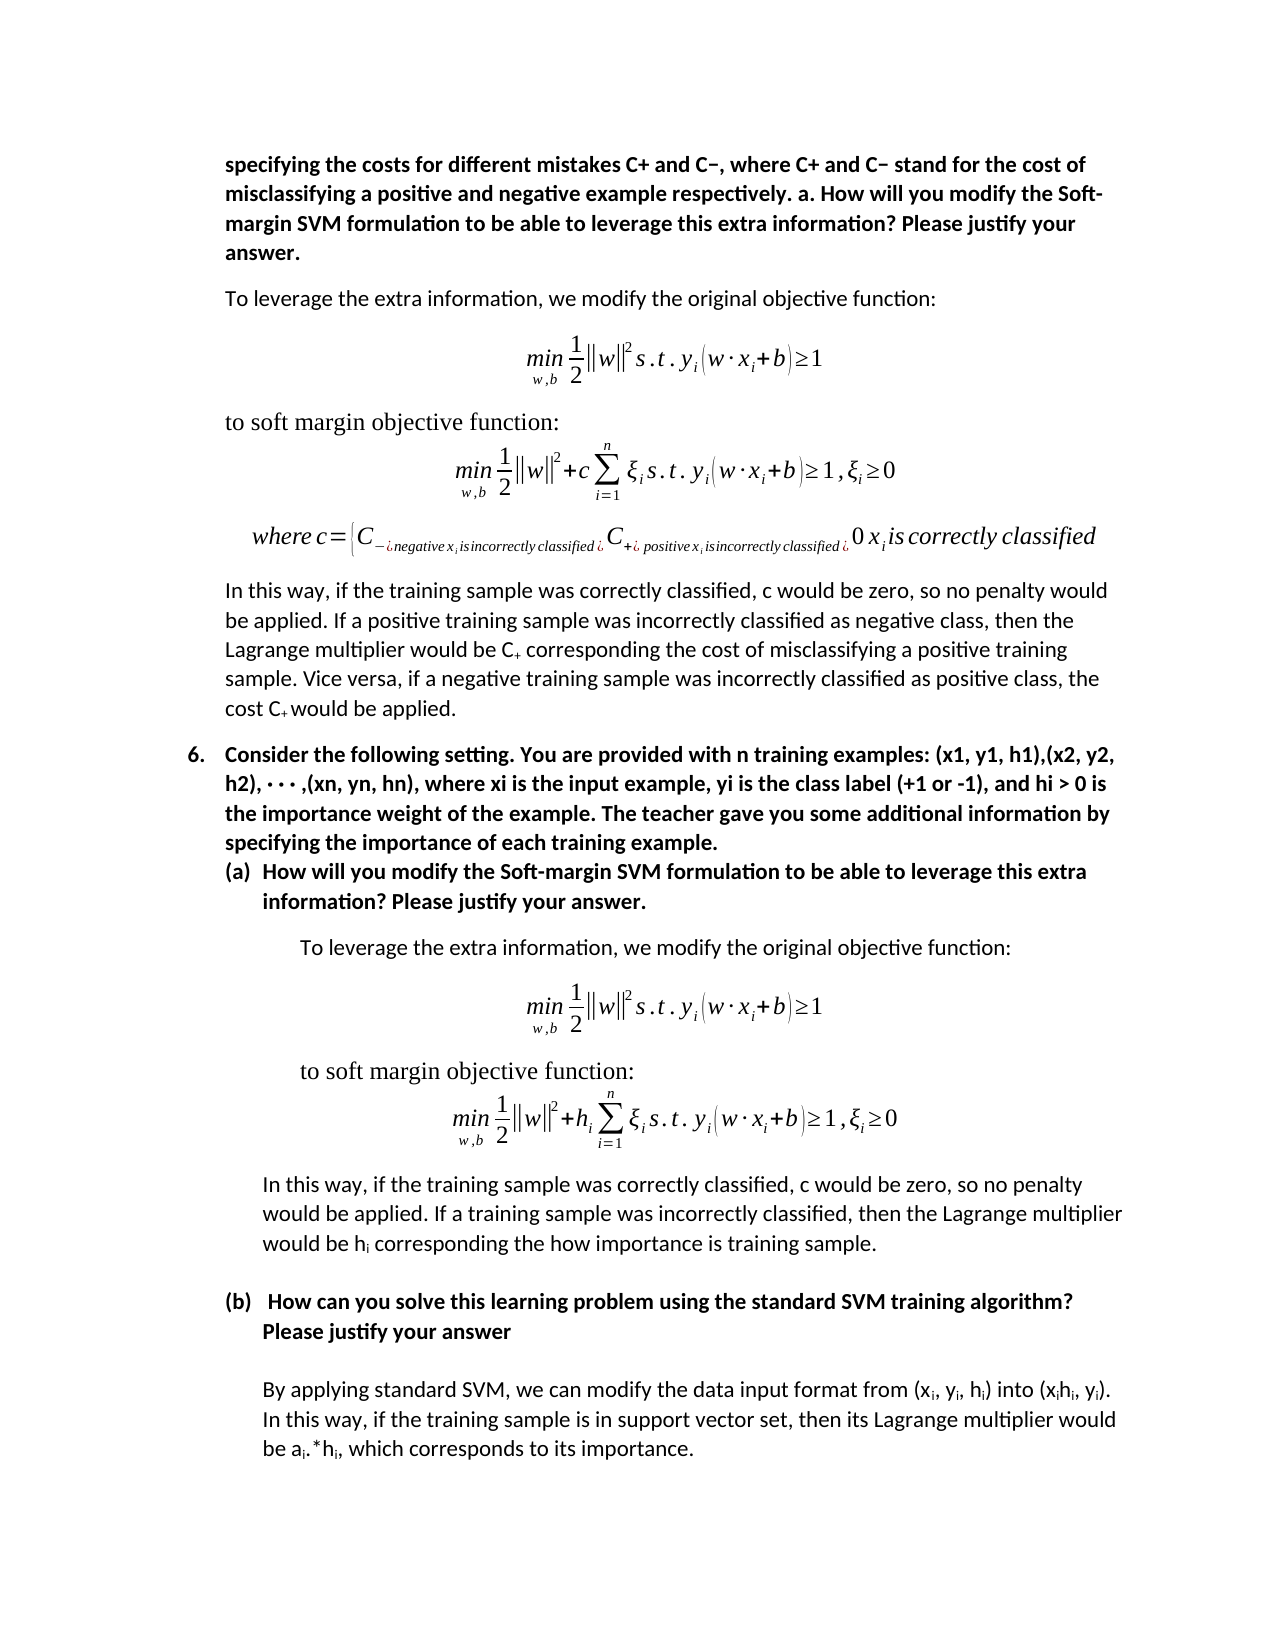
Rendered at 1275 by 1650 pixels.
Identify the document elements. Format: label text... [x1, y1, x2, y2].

list By applying standard SVM, we can modify the data input format from (xi, yi, hi) into (xihi, yi). [262, 1376, 1125, 1403]
text to soft margin objective function: [225, 1056, 1125, 1084]
list In this way, if the training sample is in support vector set, then its Lagrange multiplier would be ai.*hi, which corresponds to its importance. [262, 1405, 1125, 1462]
list How will you modify the Soft-margin SVM formulation to be able to leverage this extra information? Please justify your answer. [225, 857, 1125, 915]
text In this way, if the training sample was correctly classified, c would be zero, so no penalty would be applied. If a positive training sample was incorrectly classified as negative class, then the Lagrange multiplier would be C+ corresponding the cost of misclassifying a positive training sample. Vice versa, if a negative training sample was incorrectly classified as positive class, the cost C+ would be applied. [225, 576, 1125, 722]
list Consider the following setting. You are provided with n training examples: (x1, y1, h1),(x2, y2, h2), · · · ,(xn, yn, hn), where xi is the input example, yi is the class label (+1 or -1), and hi > 0 is the importance weight of the example. The teacher gave you some additional information by specifying the importance of each training example. [187, 740, 1125, 856]
list How can you solve this learning problem using the standard SVM training algorithm? Please justify your answer [225, 1287, 1125, 1345]
text To leverage the extra information, we modify the original objective function: [225, 933, 1125, 961]
text To leverage the extra information, we modify the original objective function: [225, 284, 1125, 312]
text to soft margin objective function: [150, 407, 1125, 436]
list In this way, if the training sample was correctly classified, c would be zero, so no penalty would be applied. If a training sample was incorrectly classified, then the Lagrange multiplier would be hi corresponding the how importance is training sample. [262, 1170, 1125, 1257]
